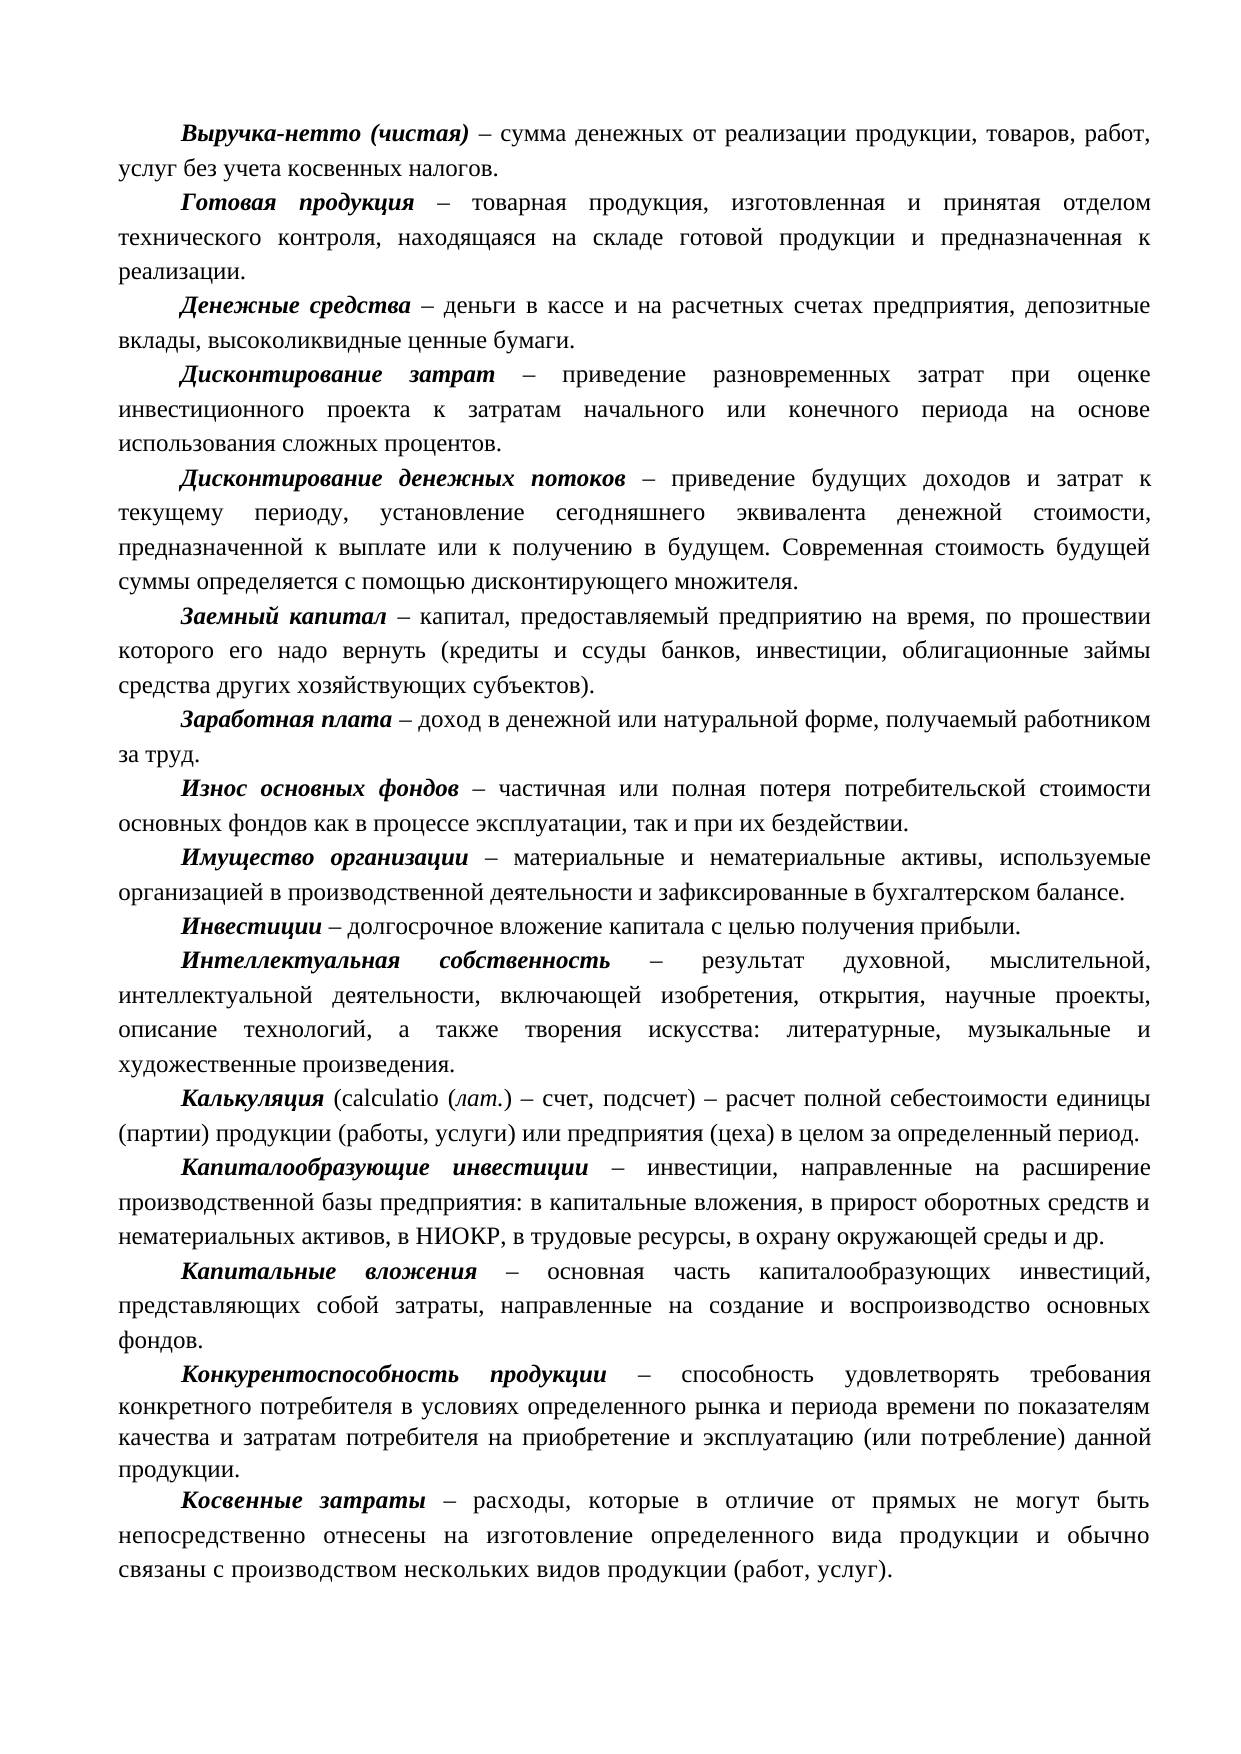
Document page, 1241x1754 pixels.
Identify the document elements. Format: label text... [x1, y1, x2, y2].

text Дисконтирование затрат – приведение разновременных затрат при оценке инвестиционного проекта к затратам начального или конечного периода на основе использования сложных процентов. [118, 359, 1152, 457]
text Конкурентоспособность продукции – способность удовлетворять требования конкретного потребителя в условиях определенного рынка и периода времени по показателям качества и затратам потребителя на приобретение и эксплуатацию (или потребление) данной продукции. [118, 1359, 1152, 1483]
text Дисконтирование денежных потоков – приведение будущих доходов и затрат к текущему периоду, установление сегодняшнего эквивалента денежной стоимости, предназначенной к выплате или к получению в будущем. Современная стоимость будущей суммы определяется с помощью дисконтирующего множителя. [118, 463, 1152, 595]
text Калькуляция (calculatio (лат.) – счет, подсчет) – расчет полной себестоимости единицы (партии) продукции (работы, услуги) или предприятия (цеха) в целом за определенный период. [118, 1083, 1152, 1147]
text Капитальные вложения – основная часть капиталообразующих инвестиций, представляющих собой затраты, направленные на создание и воспроизводство основных фондов. [118, 1256, 1152, 1354]
text Капиталообразующие инвестиции – инвестиции, направленные на расширение производственной базы предприятия: в капитальные вложения, в прирост оборотных средств и нематериальных активов, в НИОКР, в трудовые ресурсы, в охрану окружающей среды и др. [118, 1152, 1152, 1250]
text Инвестиции – долгосрочное вложение капитала с целью получения прибыли. [118, 911, 1152, 940]
text Заработная плата – доход в денежной или натуральной форме, получаемый работником за труд. [118, 704, 1152, 767]
text Готовая продукция – товарная продукция, изготовленная и принятая отделом технического контроля, находящаяся на складе готовой продукции и предназначенная к реализации. [118, 187, 1152, 285]
text Интеллектуальная собственность – результат духовной, мыслительной, интеллектуальной деятельности, включающей изобретения, открытия, научные проекты, описание технологий, а также творения искусства: литературные, музыкальные и художественные произведения. [118, 946, 1152, 1078]
text Износ основных фондов – частичная или полная потеря потребительской стоимости основных фондов как в процессе эксплуатации, так и при их бездействии. [118, 773, 1152, 836]
text Денежные средства – деньги в кассе и на расчетных счетах предприятия, депозитные вклады, высоколиквидные ценные бумаги. [118, 291, 1152, 354]
text Выручка-нетто (чистая) – сумма денежных от реализации продукции, товаров, работ, услуг без учета косвенных налогов. [118, 118, 1152, 181]
text Косвенные затраты – расходы, которые в отличие от прямых не могут быть непосредственно отнесены на изготовление определенного вида продукции и обычно связаны с производством нескольких видов продукции (работ, услуг). [118, 1486, 1152, 1583]
text Имущество организации – материальные и нематериальные активы, используемые организацией в производственной деятельности и зафиксированные в бухгалтерском балансе. [118, 842, 1152, 905]
text Заемный капитал – капитал, предоставляемый предприятию на время, по прошествии которого его надо вернуть (кредиты и ссуды банков, инвестиции, облигационные займы средства других хозяйствующих субъектов). [118, 601, 1152, 698]
